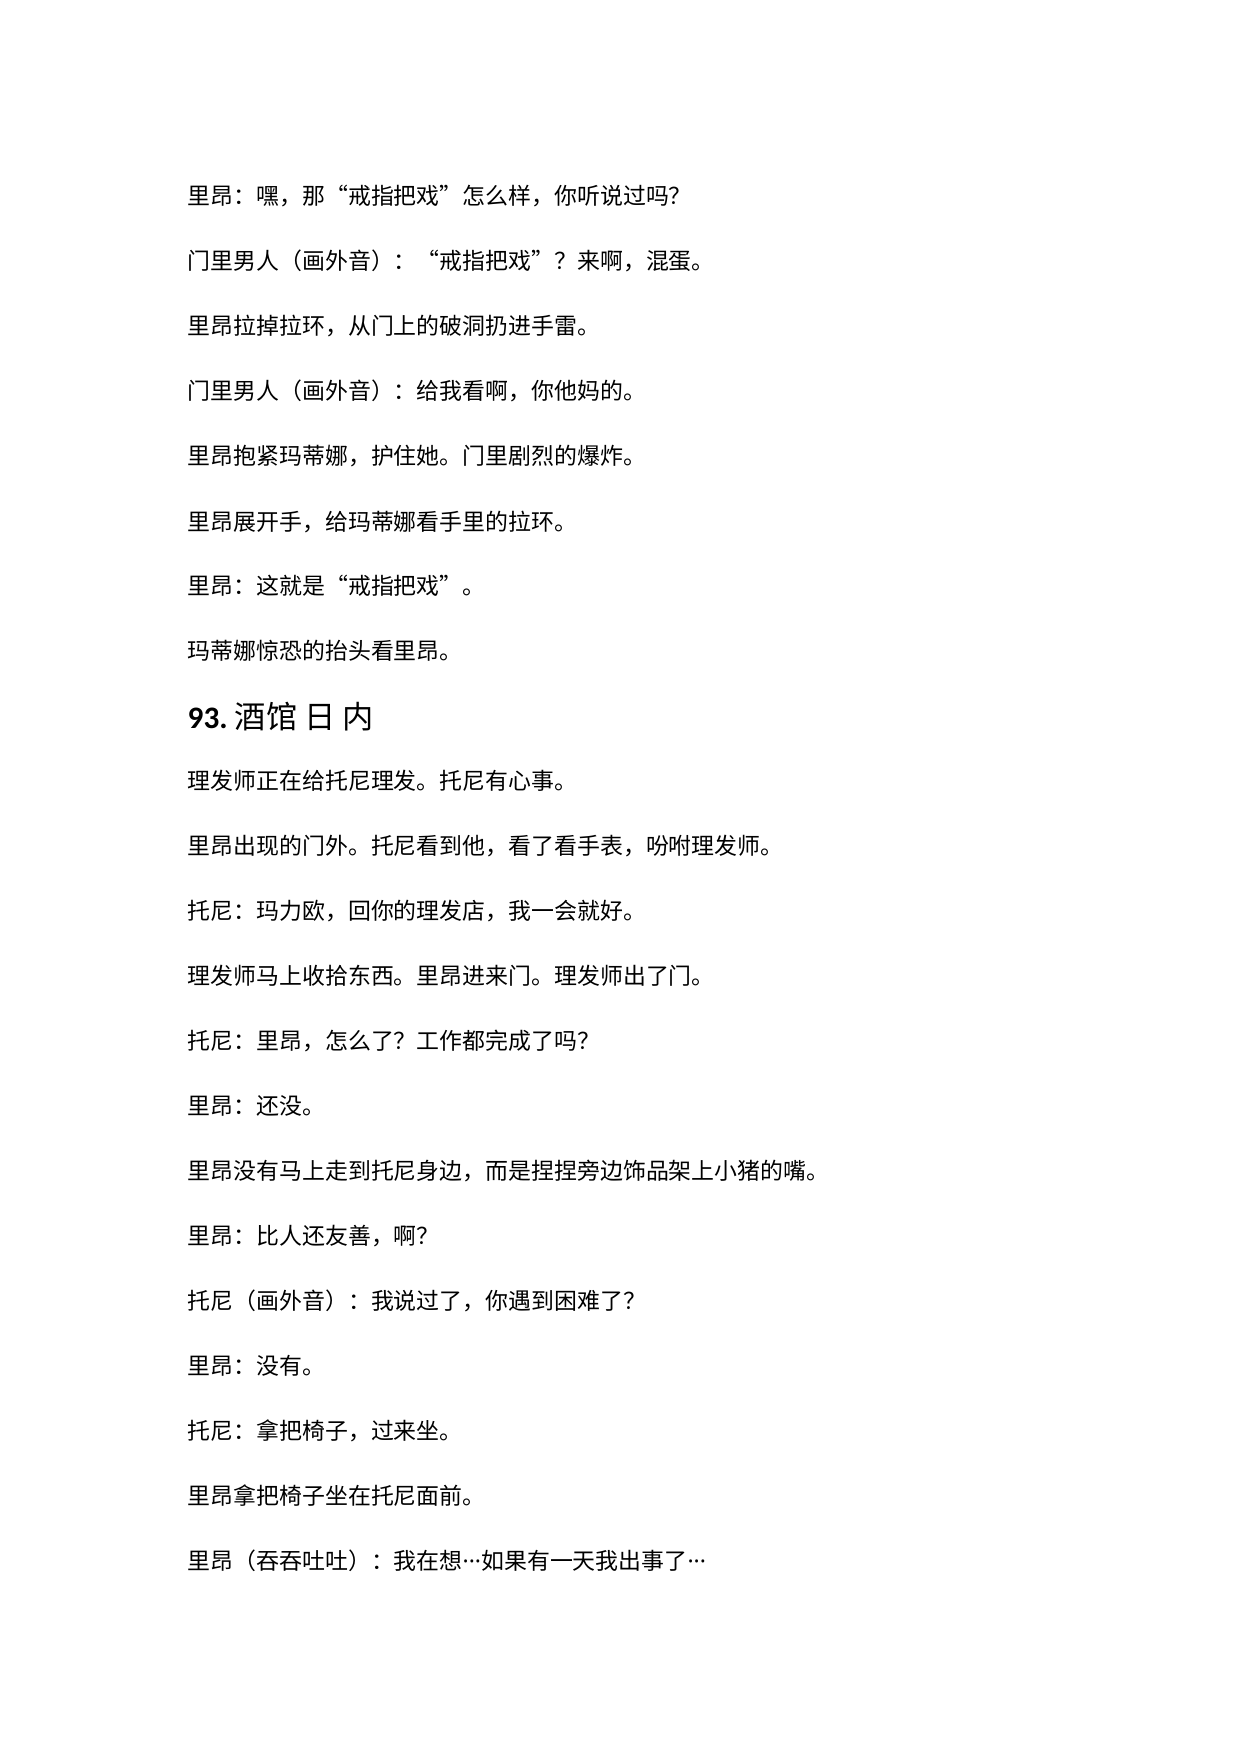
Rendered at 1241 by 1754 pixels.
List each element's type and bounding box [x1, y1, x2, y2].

list [187, 162, 1053, 552]
list [187, 552, 1053, 1592]
